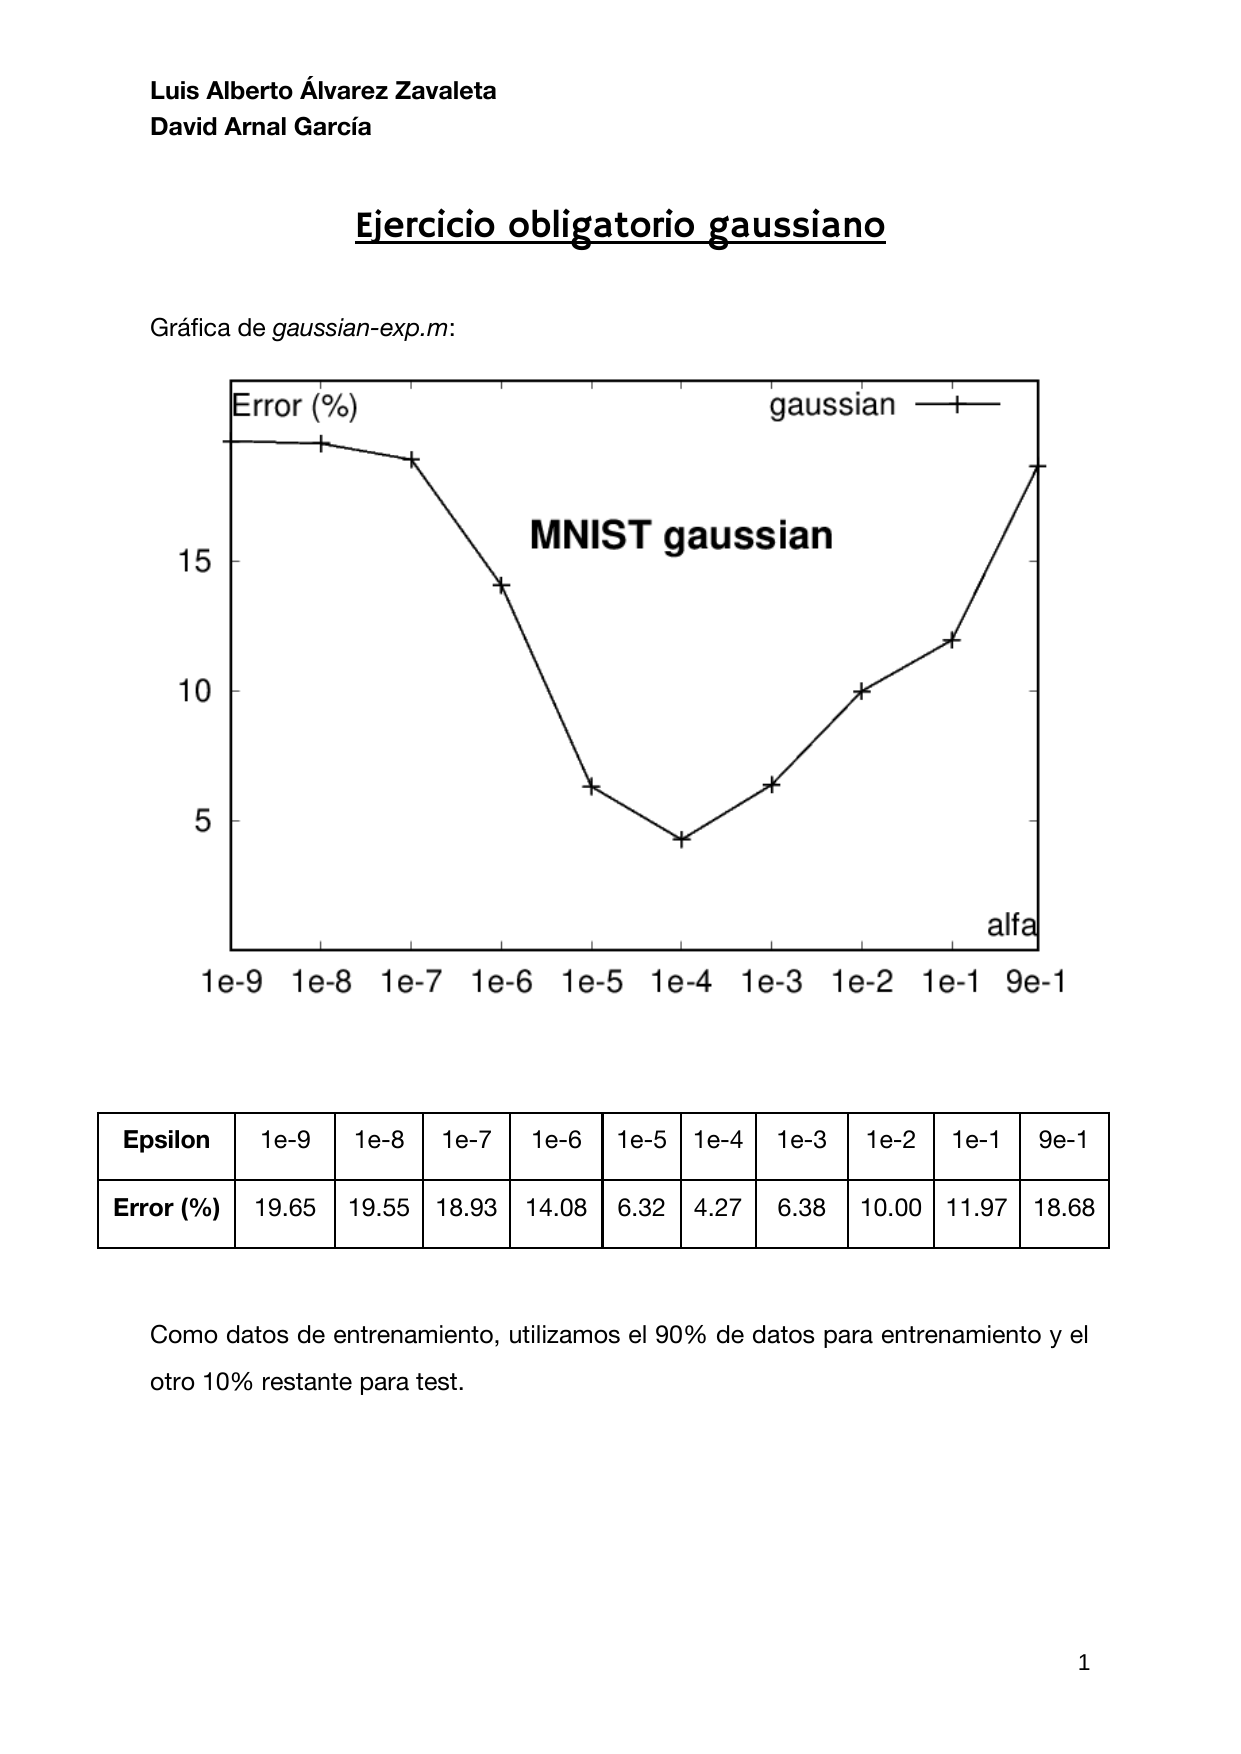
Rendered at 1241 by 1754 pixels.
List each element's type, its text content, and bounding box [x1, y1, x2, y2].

table_header 1e-6 [511, 1114, 601, 1179]
table_header 1e-8 [336, 1114, 422, 1179]
table_header 1e-1 [935, 1114, 1019, 1179]
table_header 1e-7 [424, 1114, 509, 1179]
text Gráfica de gaussian-exp.m: [150, 312, 1090, 343]
table_cell 18.68 [1021, 1181, 1108, 1247]
table_cell 6.32 [604, 1181, 680, 1247]
table_cell 18.93 [424, 1181, 509, 1247]
table_cell 10.00 [849, 1181, 933, 1247]
table_header 1e-9 [236, 1114, 334, 1179]
text Ejercicio obligatorio gaussiano [150, 204, 1090, 251]
table_header 9e-1 [1021, 1114, 1108, 1179]
table_header 1e-2 [849, 1114, 933, 1179]
table_header 1e-4 [682, 1114, 755, 1179]
table_cell 4.27 [682, 1181, 755, 1247]
picture [150, 358, 1091, 1007]
table_header 1e-3 [757, 1114, 847, 1179]
text Como datos de entrenamiento, utilizamos el 90% de datos para entrenamiento y el otro 10% restante para test. [150, 1319, 1090, 1398]
table_cell Error (%) [99, 1181, 234, 1247]
table_cell 11.97 [935, 1181, 1019, 1247]
table_cell 14.08 [511, 1181, 601, 1247]
table_header Epsilon [99, 1114, 234, 1179]
table_header 1e-5 [604, 1114, 680, 1179]
table_cell 19.55 [336, 1181, 422, 1247]
table_cell 6.38 [757, 1181, 847, 1247]
table_cell 19.65 [236, 1181, 334, 1247]
